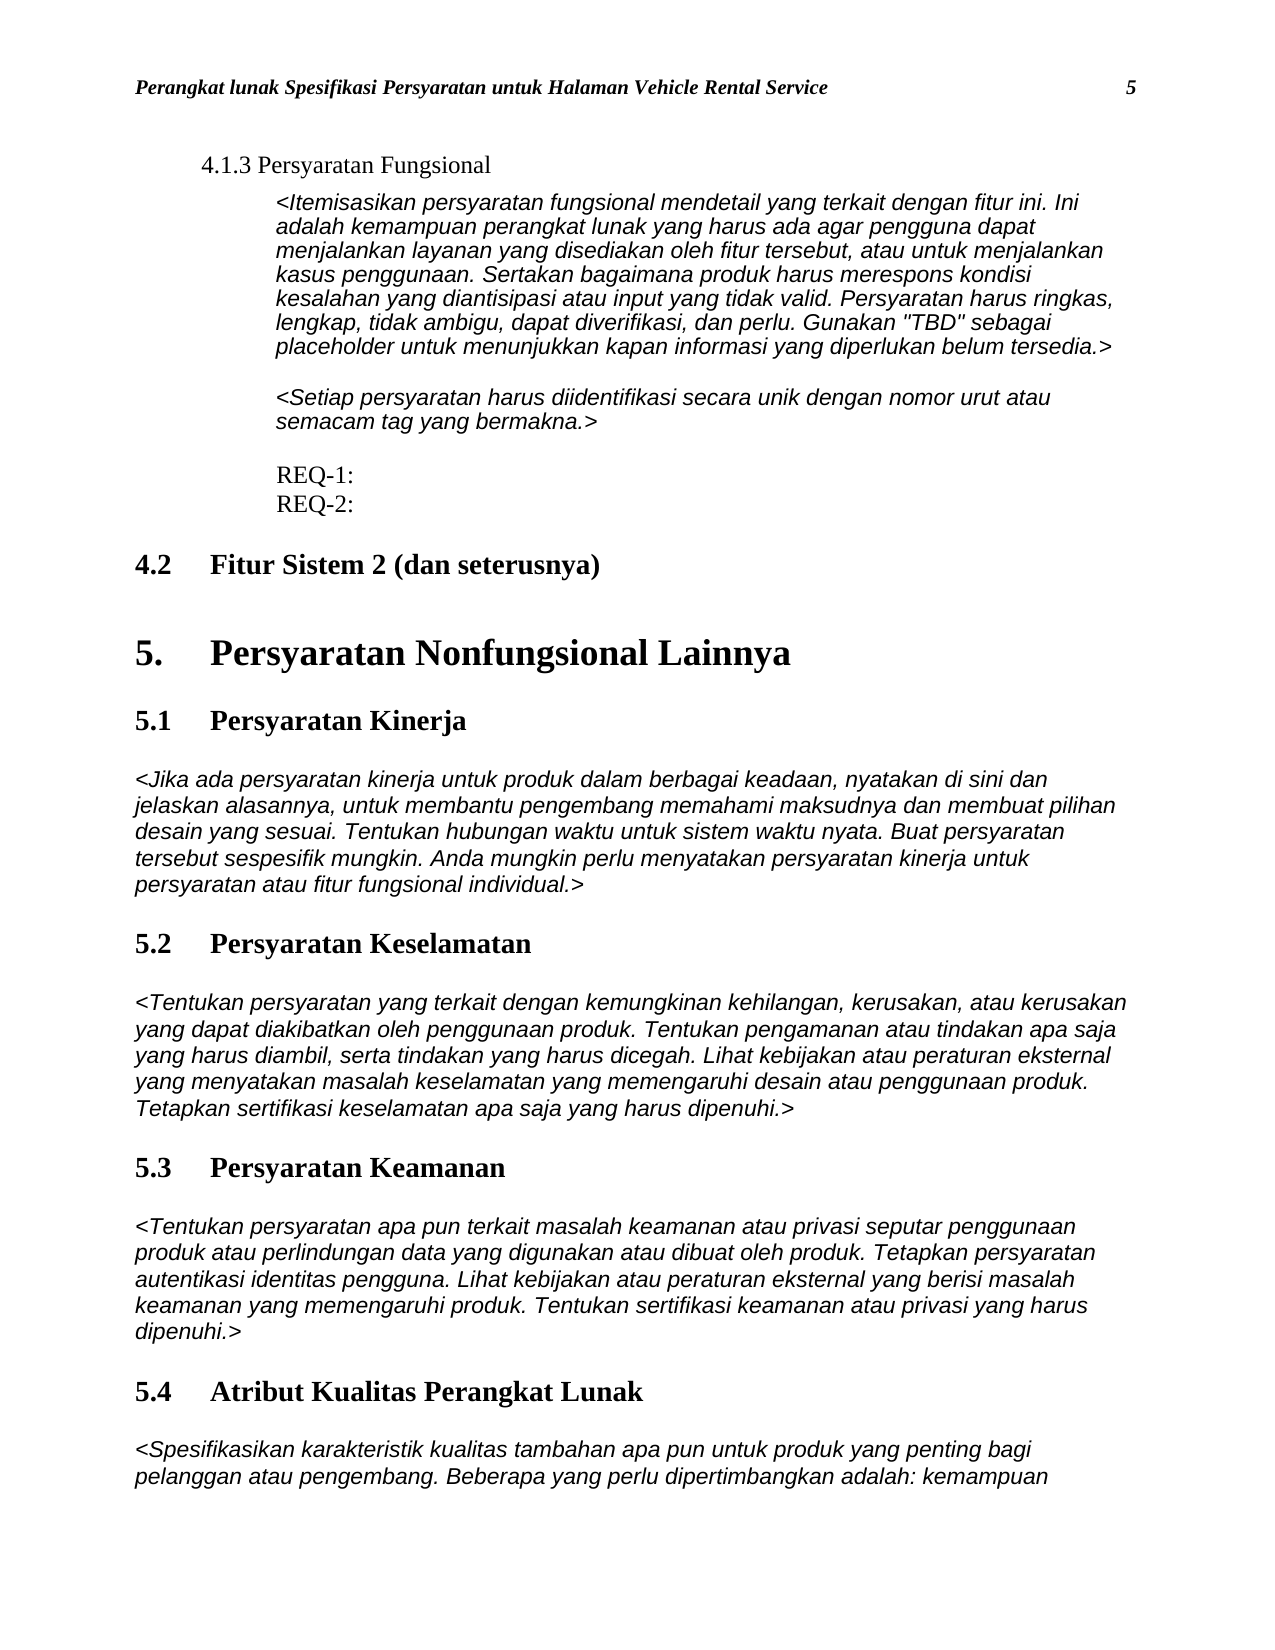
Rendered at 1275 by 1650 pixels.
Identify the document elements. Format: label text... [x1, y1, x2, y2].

text <Itemisasikan persyaratan fungsional mendetail yang terkait dengan fitur ini. Ini adalah kemampuan perangkat lunak yang harus ada agar pengguna dapat menjalankan layanan yang disediakan oleh fitur tersebut, atau untuk menjalankan kasus penggunaan. Sertakan bagaimana produk harus merespons kondisi kesalahan yang diantisipasi atau input yang tidak valid. Persyaratan harus ringkas, lengkap, tidak ambigu, dapat diverifikasi, dan perlu. Gunakan "TBD" sebagai placeholder untuk menunjukkan kapan informasi yang diperlukan belum tersedia.> [276, 191, 1140, 359]
text REQ-2: [276, 489, 1140, 518]
subtitle Persyaratan Keamanan [135, 1150, 1140, 1184]
subtitle Persyaratan Kinerja [135, 703, 1140, 736]
text <Tentukan persyaratan apa pun terkait masalah keamanan atau privasi seputar penggunaan produk atau perlindungan data yang digunakan atau dibuat oleh produk. Tetapkan persyaratan autentikasi identitas pengguna. Lihat kebijakan atau peraturan eksternal yang berisi masalah keamanan yang memengaruhi produk. Tentukan sertifikasi keamanan atau privasi yang harus dipenuhi.> [135, 1213, 1140, 1344]
text 4.1.3 Persyaratan Fungsional [201, 150, 1140, 179]
text <Tentukan persyaratan yang terkait dengan kemungkinan kehilangan, kerusakan, atau kerusakan yang dapat diakibatkan oleh penggunaan produk. Tentukan pengamanan atau tindakan apa saja yang harus diambil, serta tindakan yang harus dicegah. Lihat kebijakan atau peraturan eksternal yang menyatakan masalah keselamatan yang memengaruhi desain atau penggunaan produk. Tetapkan sertifikasi keselamatan apa saja yang harus dipenuhi.> [135, 989, 1140, 1121]
text <Setiap persyaratan harus diidentifikasi secara unik dengan nomor urut atau semacam tag yang bermakna.> [276, 386, 1140, 434]
subtitle Fitur Sistem 2 (dan seterusnya) [135, 547, 1140, 581]
subtitle Persyaratan Keselamatan [135, 926, 1140, 960]
text REQ-1: [276, 460, 1140, 489]
subtitle Persyaratan Nonfungsional Lainnya [135, 631, 1140, 674]
text <Jika ada persyaratan kinerja untuk produk dalam berbagai keadaan, nyatakan di sini dan jelaskan alasannya, untuk membantu pengembang memahami maksudnya dan membuat pilihan desain yang sesuai. Tentukan hubungan waktu untuk sistem waktu nyata. Buat persyaratan tersebut sespesifik mungkin. Anda mungkin perlu menyatakan persyaratan kinerja untuk persyaratan atau fitur fungsional individual.> [135, 766, 1140, 897]
subtitle Atribut Kualitas Perangkat Lunak [135, 1374, 1140, 1407]
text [135, 1436, 1140, 1489]
